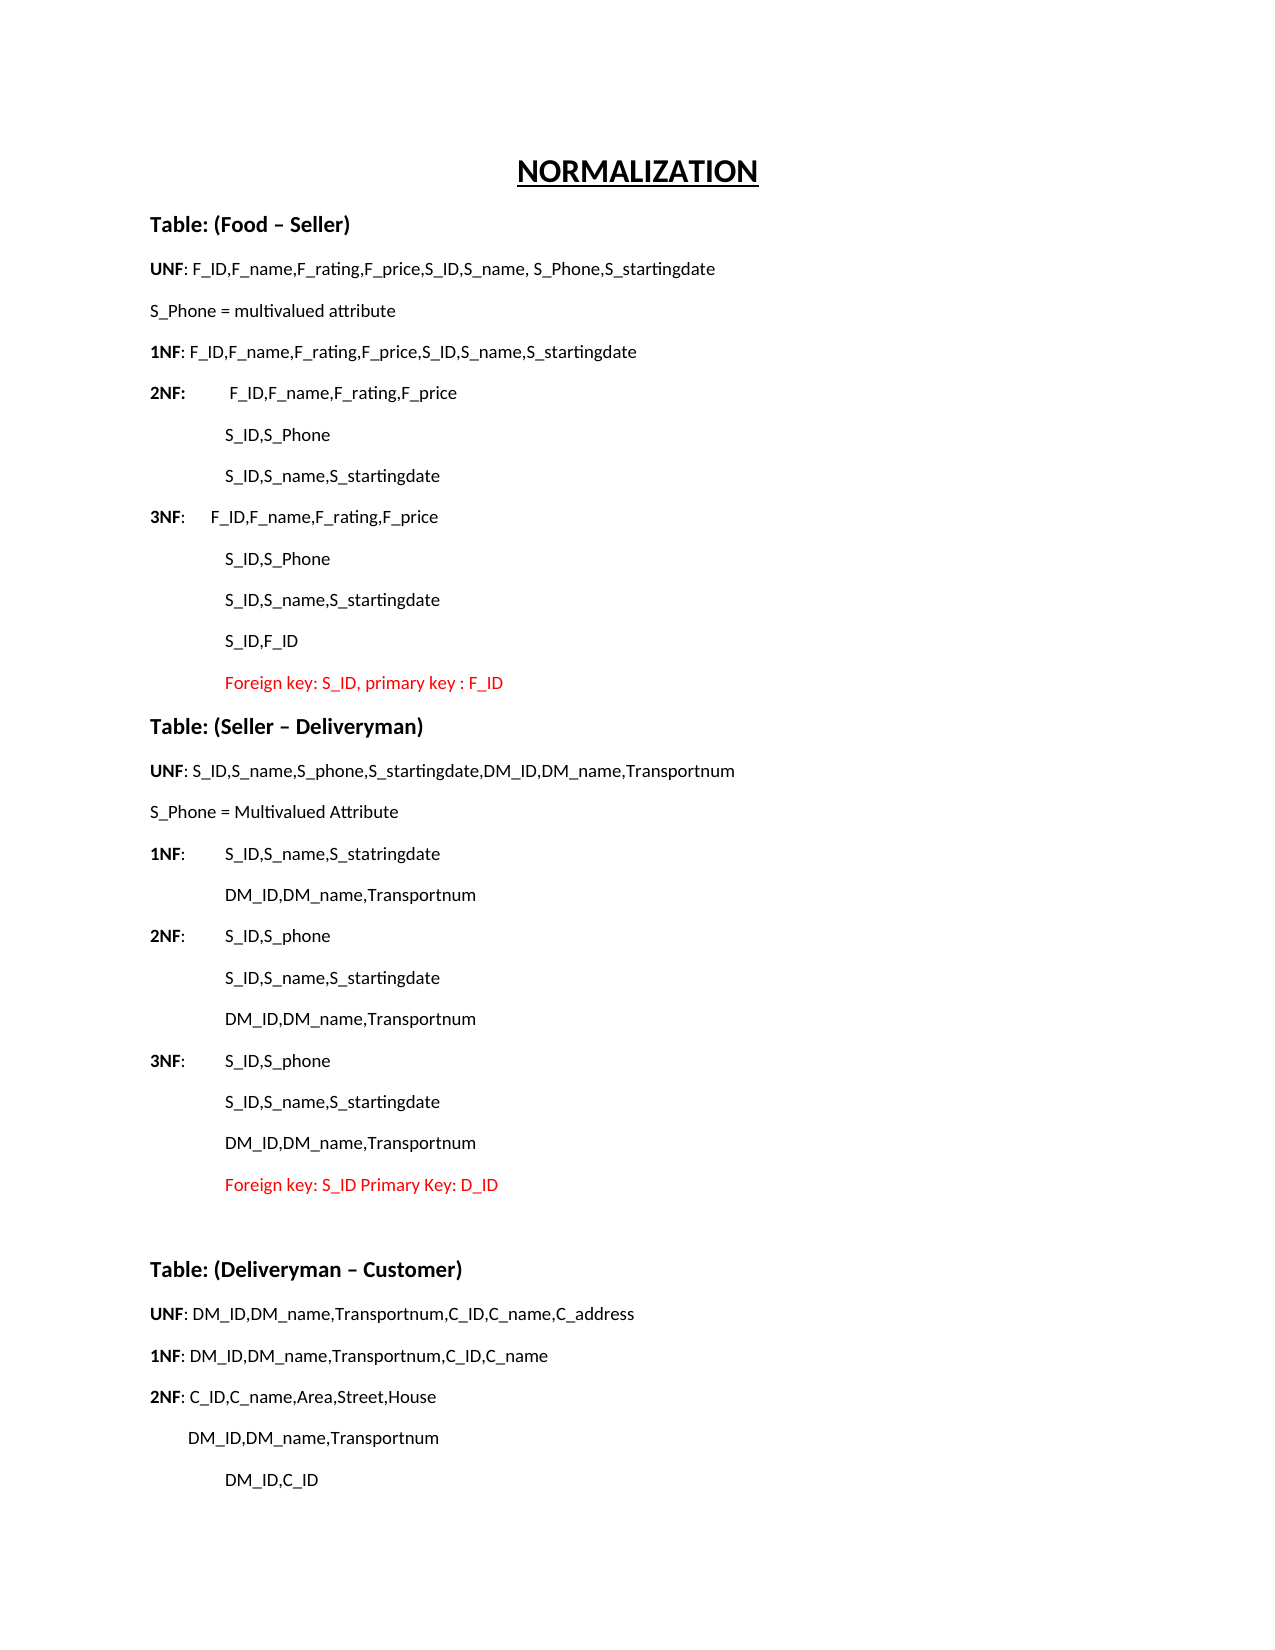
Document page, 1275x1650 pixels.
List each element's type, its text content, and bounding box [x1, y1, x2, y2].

text DM_ID,DM_name,Transportnum [150, 1426, 1125, 1449]
text Foreign key: S_ID Primary Key: D_ID [150, 1173, 1125, 1196]
text DM_ID,DM_name,Transportnum [150, 1131, 1125, 1154]
text S_Phone = Multivalued Attribute [150, 801, 1125, 823]
text Table: (Deliveryman – Customer) [150, 1256, 1125, 1283]
text Table: (Seller – Deliveryman) [150, 712, 1125, 740]
text Table: (Food – Seller) [150, 211, 1125, 239]
text DM_ID,DM_name,Transportnum [150, 1007, 1125, 1030]
text 2NF: C_ID,C_name,Area,Street,House [150, 1385, 1125, 1408]
text 1NF: S_ID,S_name,S_statringdate [150, 842, 1125, 865]
text S_ID,S_name,S_startingdate [150, 464, 1125, 487]
text S_ID,S_Phone [150, 547, 1125, 570]
text 3NF: S_ID,S_phone [150, 1049, 1125, 1072]
text 2NF: F_ID,F_name,F_rating,F_price [150, 382, 1125, 404]
text S_ID,S_name,S_startingdate [150, 1090, 1125, 1113]
text S_ID,S_name,S_startingdate [150, 966, 1125, 989]
text UNF: DM_ID,DM_name,Transportnum,C_ID,C_name,C_address [150, 1302, 1125, 1325]
text 2NF: S_ID,S_phone [150, 925, 1125, 948]
text DM_ID,DM_name,Transportnum [150, 883, 1125, 906]
text 1NF: F_ID,F_name,F_rating,F_price,S_ID,S_name,S_startingdate [150, 340, 1125, 363]
text 3NF: F_ID,F_name,F_rating,F_price [150, 506, 1125, 528]
text Foreign key: S_ID, primary key : F_ID [150, 671, 1125, 694]
text S_Phone = multivalued attribute [150, 299, 1125, 322]
text NORMALIZATION [150, 150, 1125, 191]
text S_ID,S_name,S_startingdate [150, 588, 1125, 611]
text UNF: S_ID,S_name,S_phone,S_startingdate,DM_ID,DM_name,Transportnum [150, 759, 1125, 782]
text DM_ID,C_ID [150, 1468, 1125, 1491]
text S_ID,F_ID [150, 630, 1125, 653]
text S_ID,S_Phone [150, 423, 1125, 446]
text 1NF: DM_ID,DM_name,Transportnum,C_ID,C_name [150, 1344, 1125, 1367]
text UNF: F_ID,F_name,F_rating,F_price,S_ID,S_name, S_Phone,S_startingdate [150, 257, 1125, 280]
